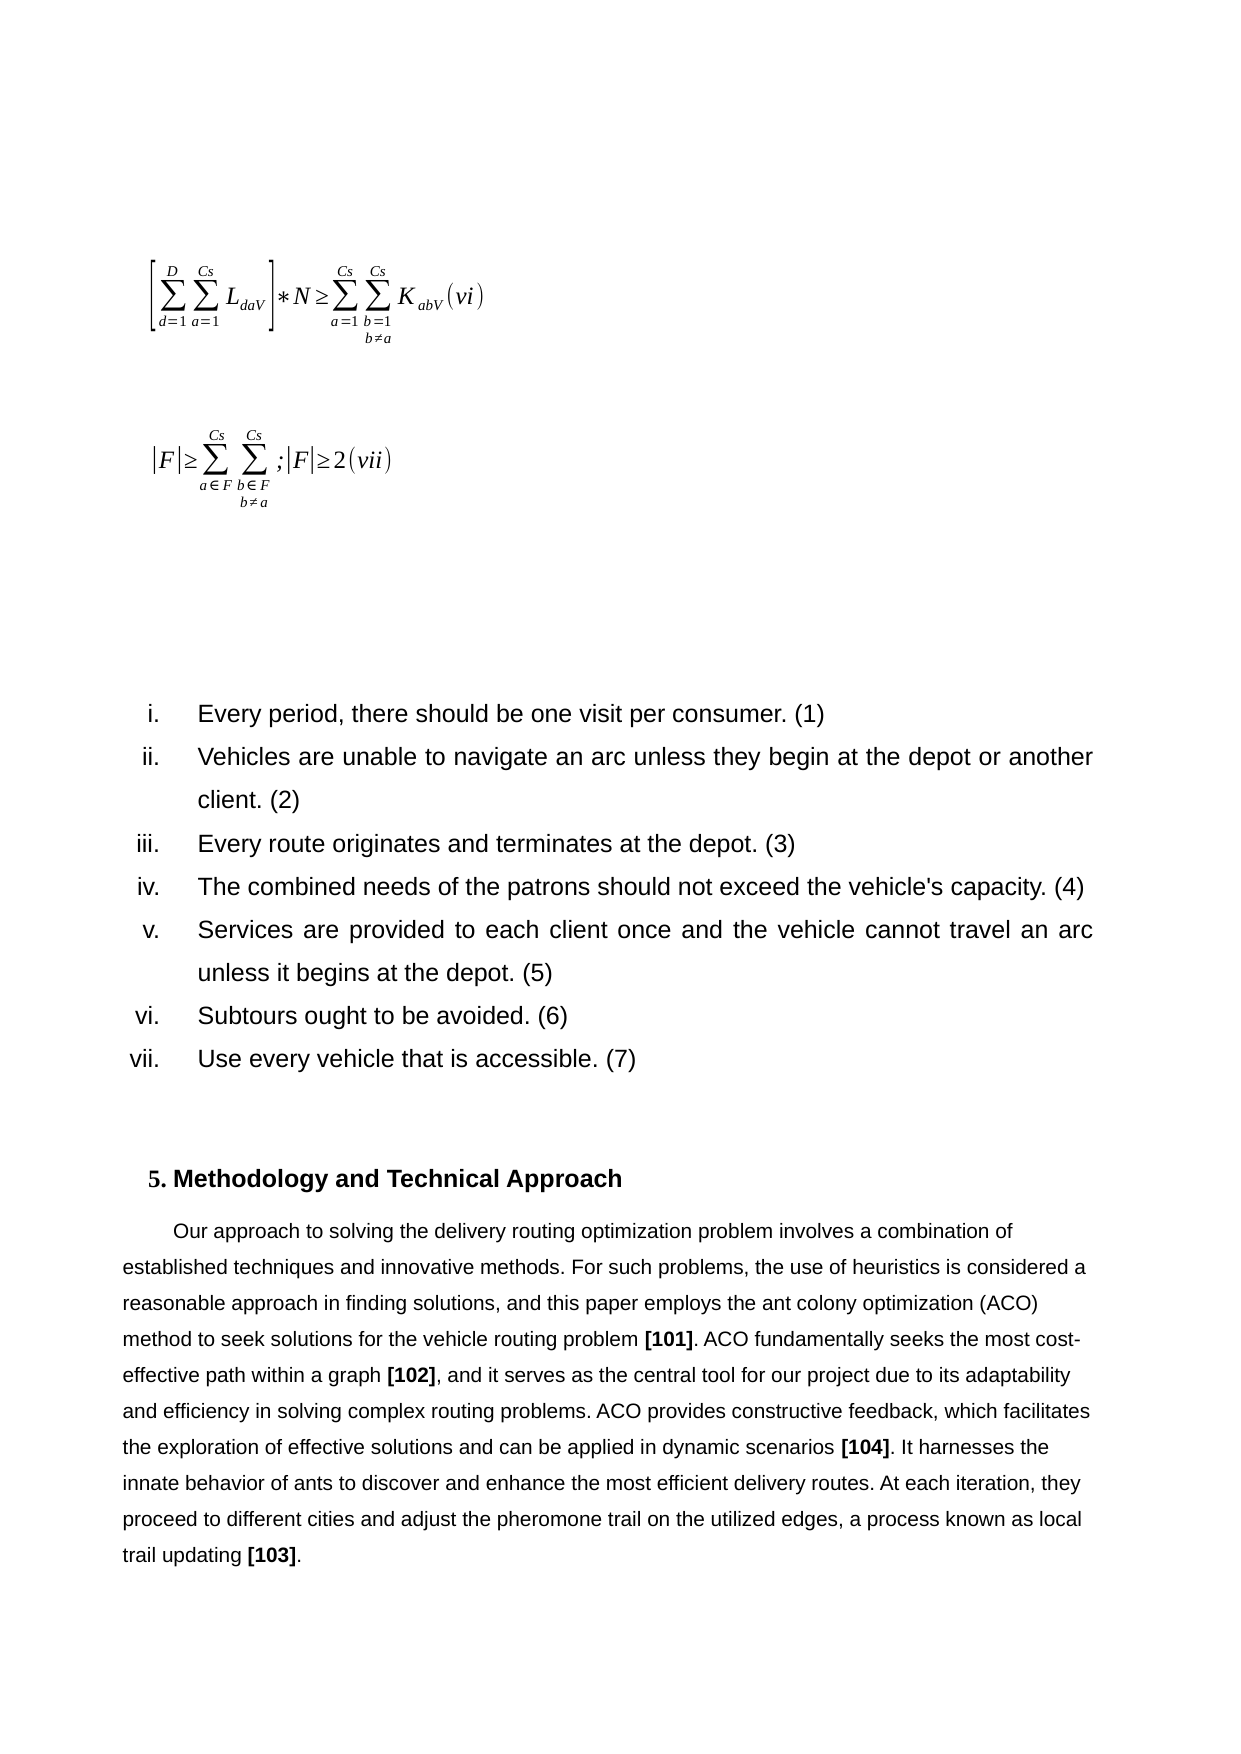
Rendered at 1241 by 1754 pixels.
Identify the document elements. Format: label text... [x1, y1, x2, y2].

text Our approach to solving the delivery routing optimization problem involves a combination of established techniques and innovative methods. For such problems, the use of heuristics is considered a reasonable approach in finding solutions, and this paper employs the ant colony optimization (ACO) method to seek solutions for the vehicle routing problem [101]. ACO fundamentally seeks the most cost-effective path within a graph [102], and it serves as the central tool for our project due to its adaptability and efficiency in solving complex routing problems. ACO provides constructive feedback, which facilitates the exploration of effective solutions and can be applied in dynamic scenarios [104]. It harnesses the innate behavior of ants to discover and enhance the most efficient delivery routes. At each iteration, they proceed to different cities and adjust the pheromone trail on the utilized edges, a process known as local trail updating [103]. [122, 1219, 1094, 1566]
list Every period, there should be one visit per consumer. (1) [160, 699, 1094, 728]
subtitle Methodology and Technical Approach [148, 1164, 1094, 1193]
list The combined needs of the patrons should not exceed the vehicle's capacity. (4) [160, 872, 1094, 900]
list Every route originates and terminates at the depot. (3) [160, 828, 1094, 857]
list Use every vehicle that is accessible. (7) [160, 1044, 1094, 1073]
list Services are provided to each client once and the vehicle cannot travel an arc unless it begins at the depot. (5) [160, 915, 1094, 987]
list Vehicles are unable to navigate an arc unless they begin at the depot or another client. (2) [160, 742, 1094, 814]
list Subtours ought to be avoided. (6) [160, 1001, 1094, 1030]
